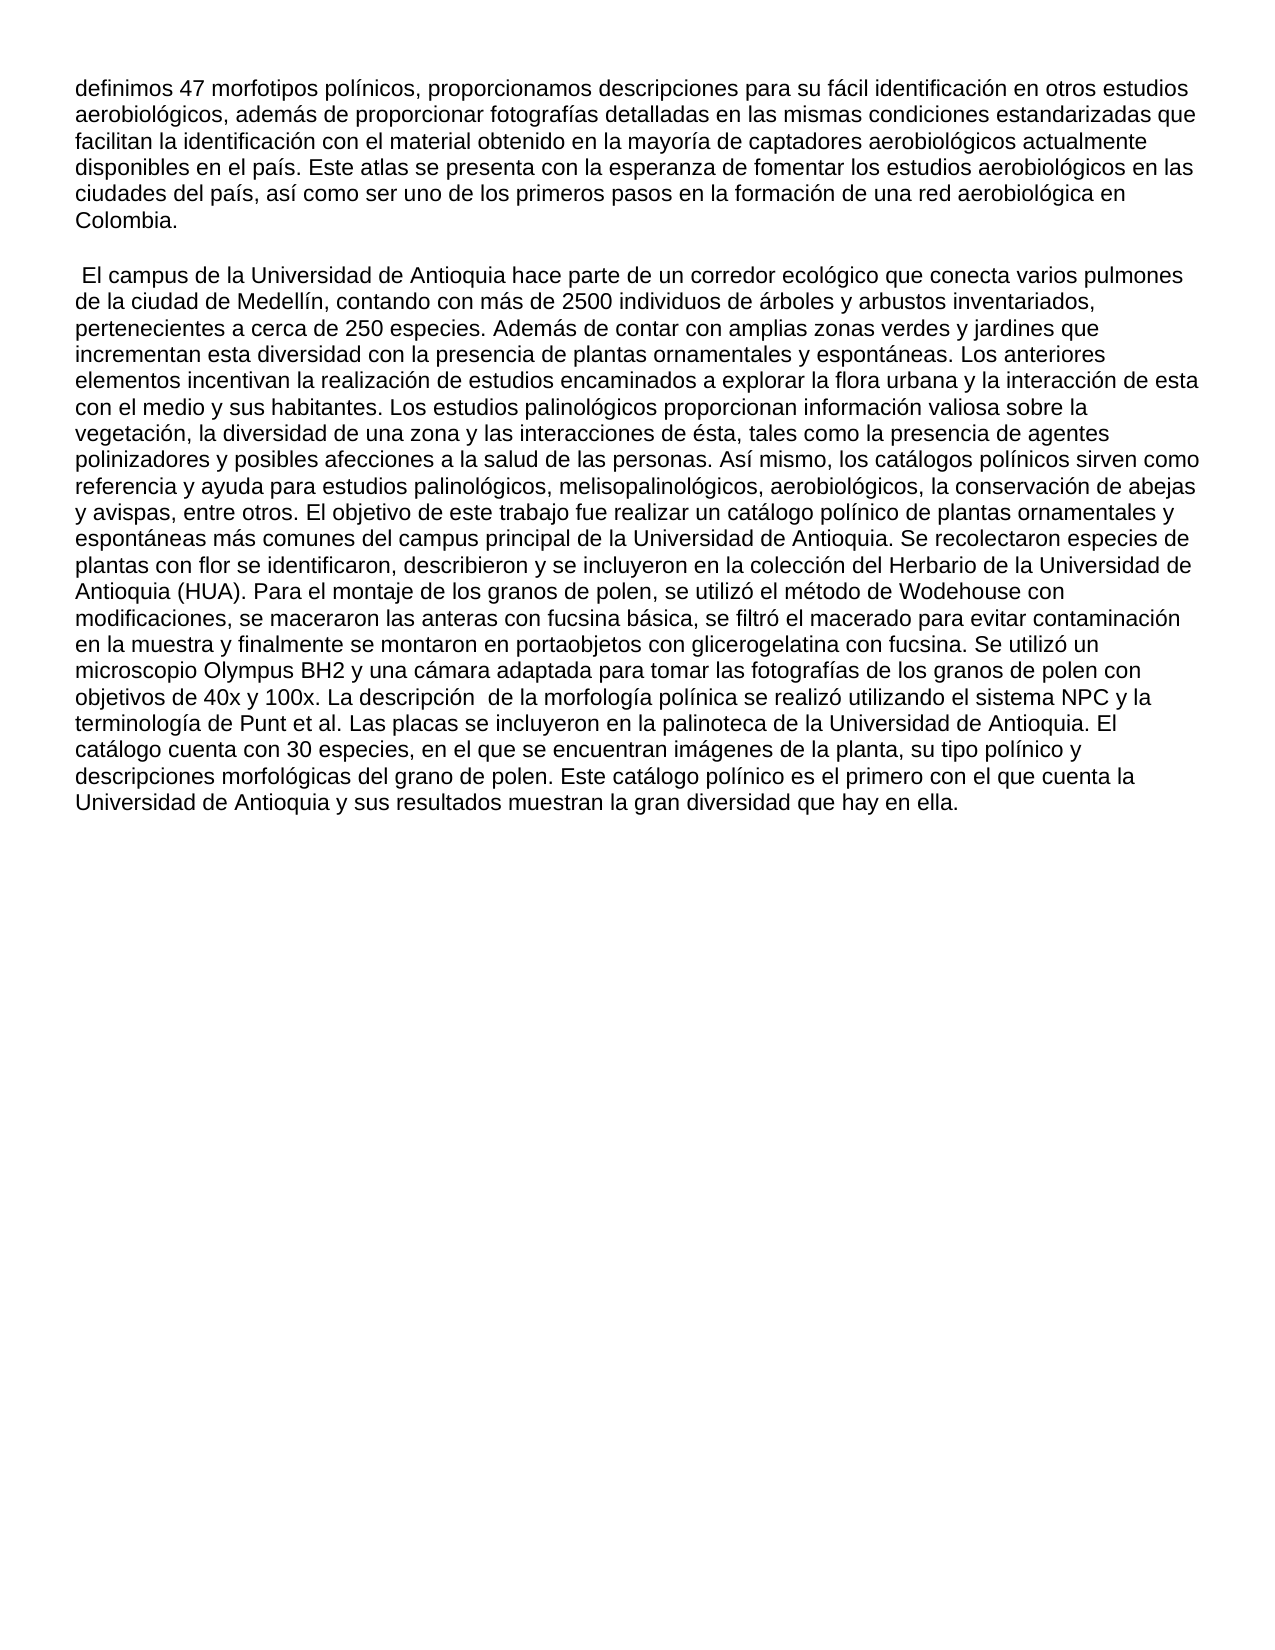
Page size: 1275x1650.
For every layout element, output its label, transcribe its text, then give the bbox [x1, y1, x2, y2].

text El campus de la Universidad de Antioquia hace parte de un corredor ecológico que conecta varios pulmones de la ciudad de Medellín, contando con más de 2500 individuos de árboles y arbustos inventariados, pertenecientes a cerca de 250 especies. Además de contar con amplias zonas verdes y jardines que incrementan esta diversidad con la presencia de plantas ornamentales y espontáneas. Los anteriores elementos incentivan la realización de estudios encaminados a explorar la flora urbana y la interacción de esta con el medio y sus habitantes. Los estudios palinológicos proporcionan información valiosa sobre la vegetación, la diversidad de una zona y las interacciones de ésta, tales como la presencia de agentes polinizadores y posibles afecciones a la salud de las personas. Así mismo, los catálogos polínicos sirven como referencia y ayuda para estudios palinológicos, melisopalinológicos, aerobiológicos, la conservación de abejas y avispas, entre otros. El objetivo de este trabajo fue realizar un catálogo polínico de plantas ornamentales y espontáneas más comunes del campus principal de la Universidad de Antioquia. Se recolectaron especies de plantas con flor se identificaron, describieron y se incluyeron en la colección del Herbario de la Universidad de Antioquia (HUA). Para el montaje de los granos de polen, se utilizó el método de Wodehouse con modificaciones, se maceraron las anteras con fucsina básica, se filtró el macerado para evitar contaminación en la muestra y finalmente se montaron en portaobjetos con glicerogelatina con fucsina. Se utilizó un microscopio Olympus BH2 y una cámara adaptada para tomar las fotografías de los granos de polen con objetivos de 40x y 100x. La descripción de la morfología polínica se realizó utilizando el sistema NPC y la terminología de Punt et al. Las placas se incluyeron en la palinoteca de la Universidad de Antioquia. El catálogo cuenta con 30 especies, en el que se encuentran imágenes de la planta, su tipo polínico y descripciones morfológicas del grano de polen. Este catálogo polínico es el primero con el que cuenta la Universidad de Antioquia y sus resultados muestran la gran diversidad que hay en ella. [75, 262, 1200, 815]
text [75, 75, 1200, 233]
